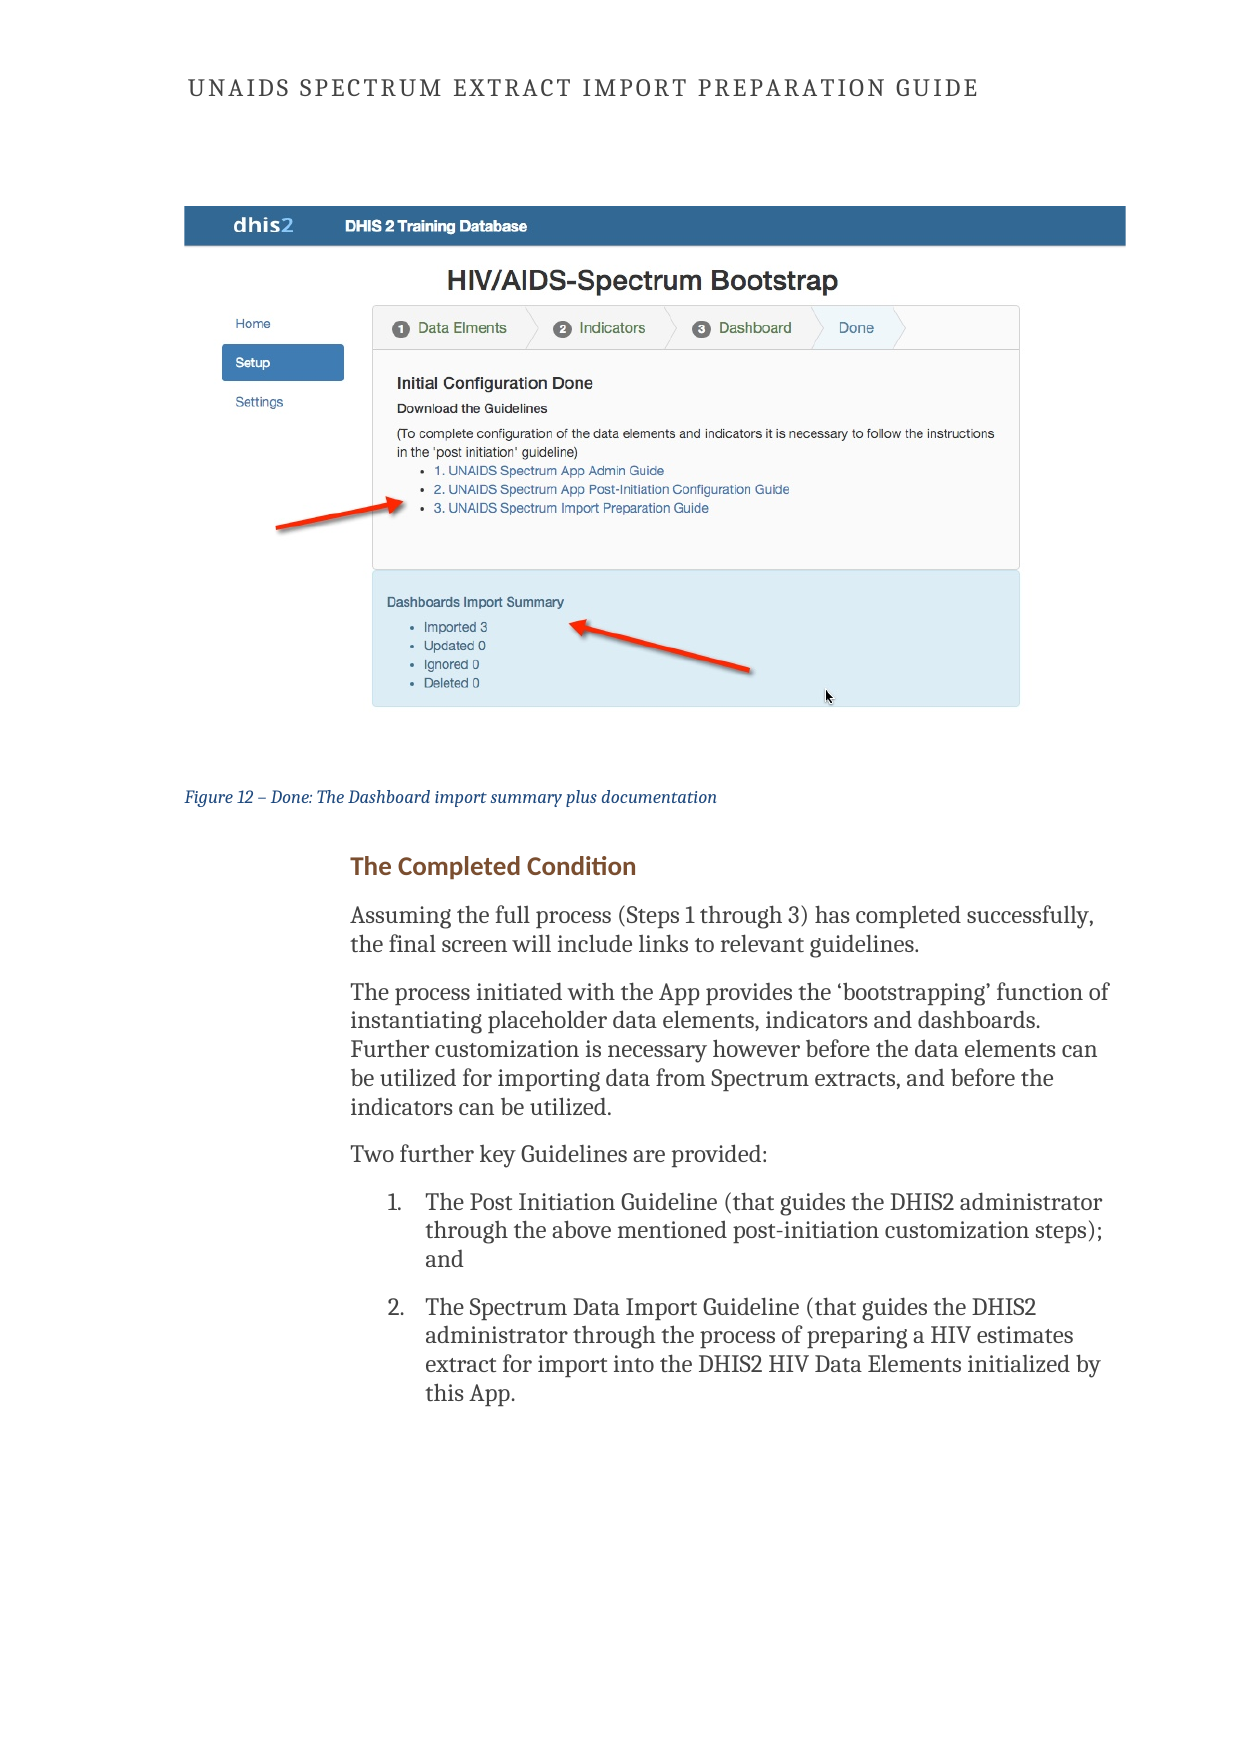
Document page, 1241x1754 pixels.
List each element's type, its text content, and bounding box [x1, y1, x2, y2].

list The Post Initiation Guideline (that guides the DHIS2 administrator through the above mentioned post-initiation customization steps); and [388, 1187, 1115, 1274]
text Assuming the full process (Steps 1 through 3) has completed successfully, the final screen will include links to relevant guidelines. [350, 901, 1115, 959]
text The process initiated with the App provides the ‘bootstrapping’ function of instantiating placeholder data elements, indicators and dashboards. Further customization is necessary however before the data elements can be utilized for importing data from Spectrum extracts, and before the indicators can be utilized. [350, 977, 1115, 1121]
text Two further key Guidelines are provided: [350, 1140, 1115, 1169]
subtitle The Completed Condition [350, 849, 1115, 882]
picture [184, 206, 1126, 768]
list The Spectrum Data Import Guideline (that guides the DHIS2 administrator through the process of preparing a HIV estimates extract for import into the DHIS2 HIV Data Elements initialized by this App. [388, 1292, 1115, 1407]
